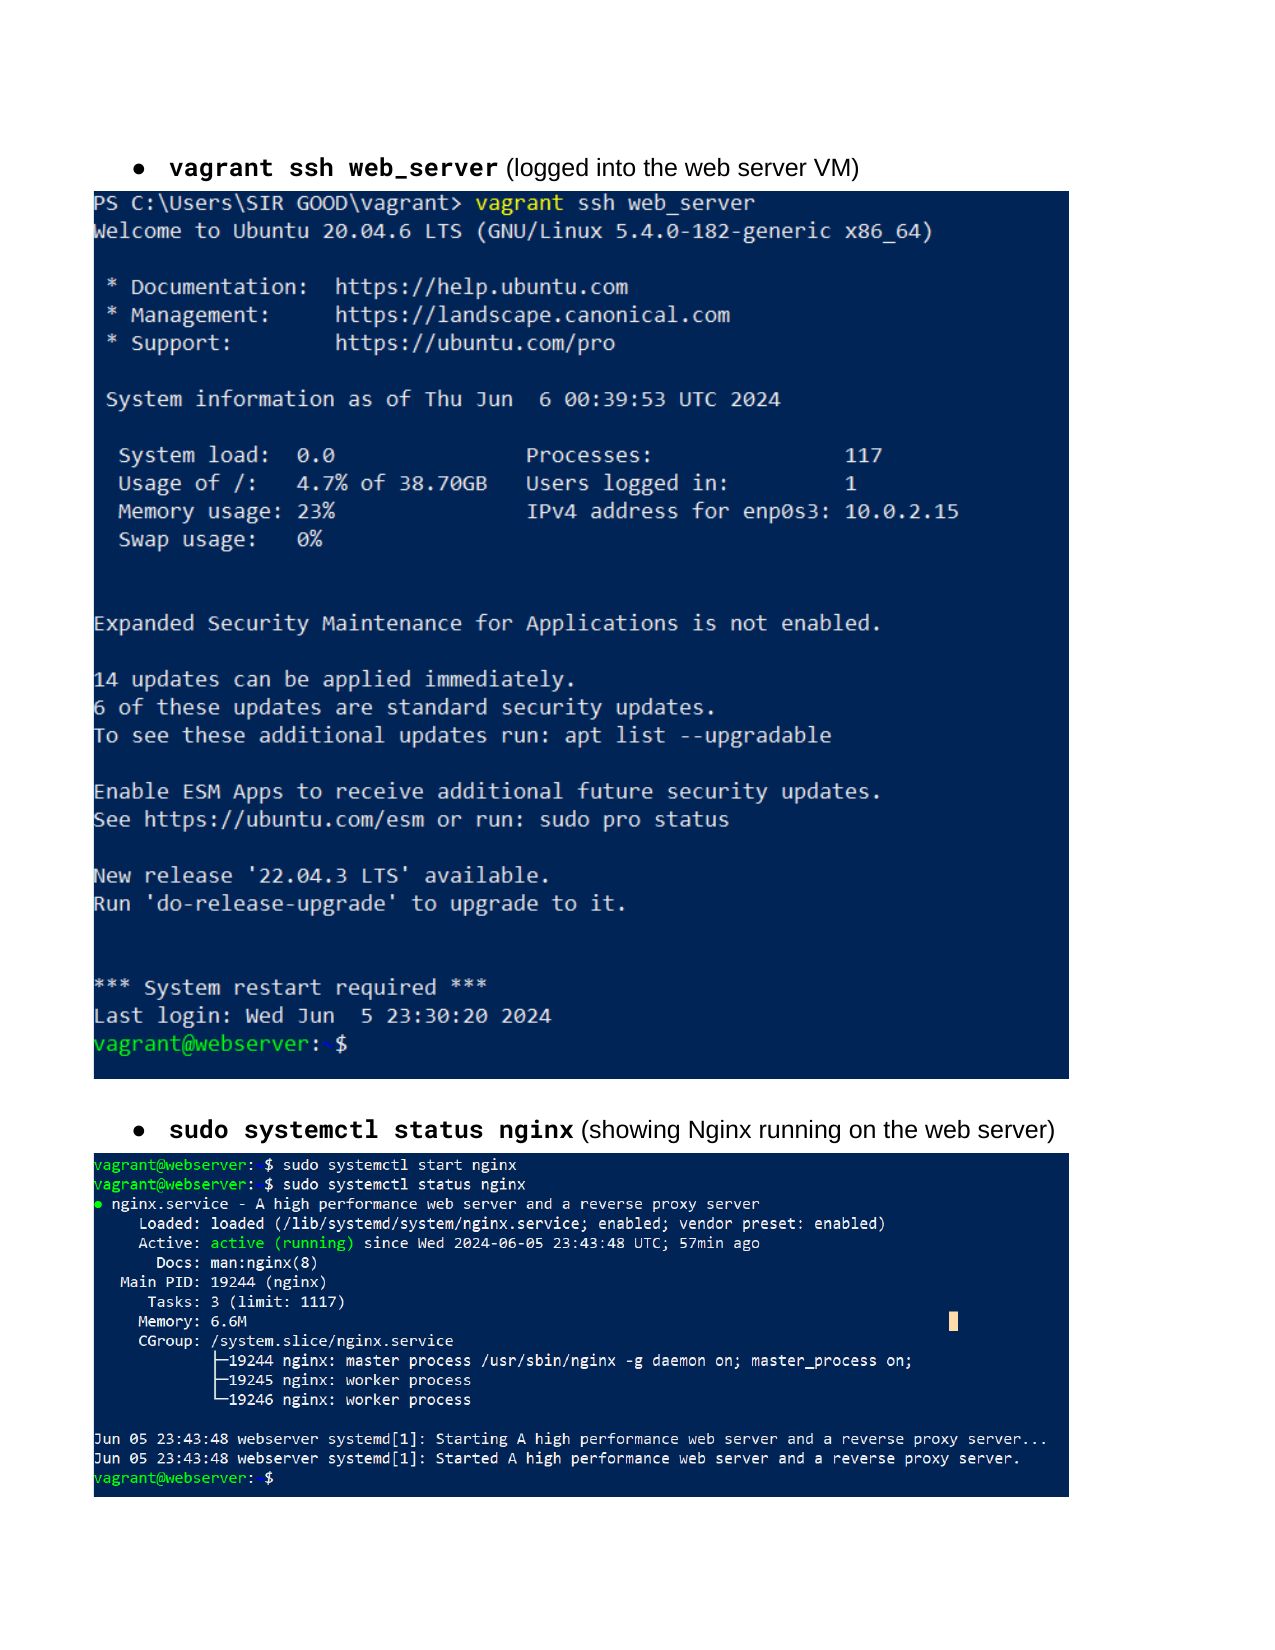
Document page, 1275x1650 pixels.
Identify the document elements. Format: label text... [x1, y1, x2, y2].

subtitle sudo systemctl status nginx (showing Nginx running on the web server) [131, 1112, 1191, 1145]
picture [93, 1153, 1069, 1497]
subtitle vagrant ssh web_server (logged into the web server VM) [131, 150, 1191, 183]
picture [93, 191, 1069, 1079]
